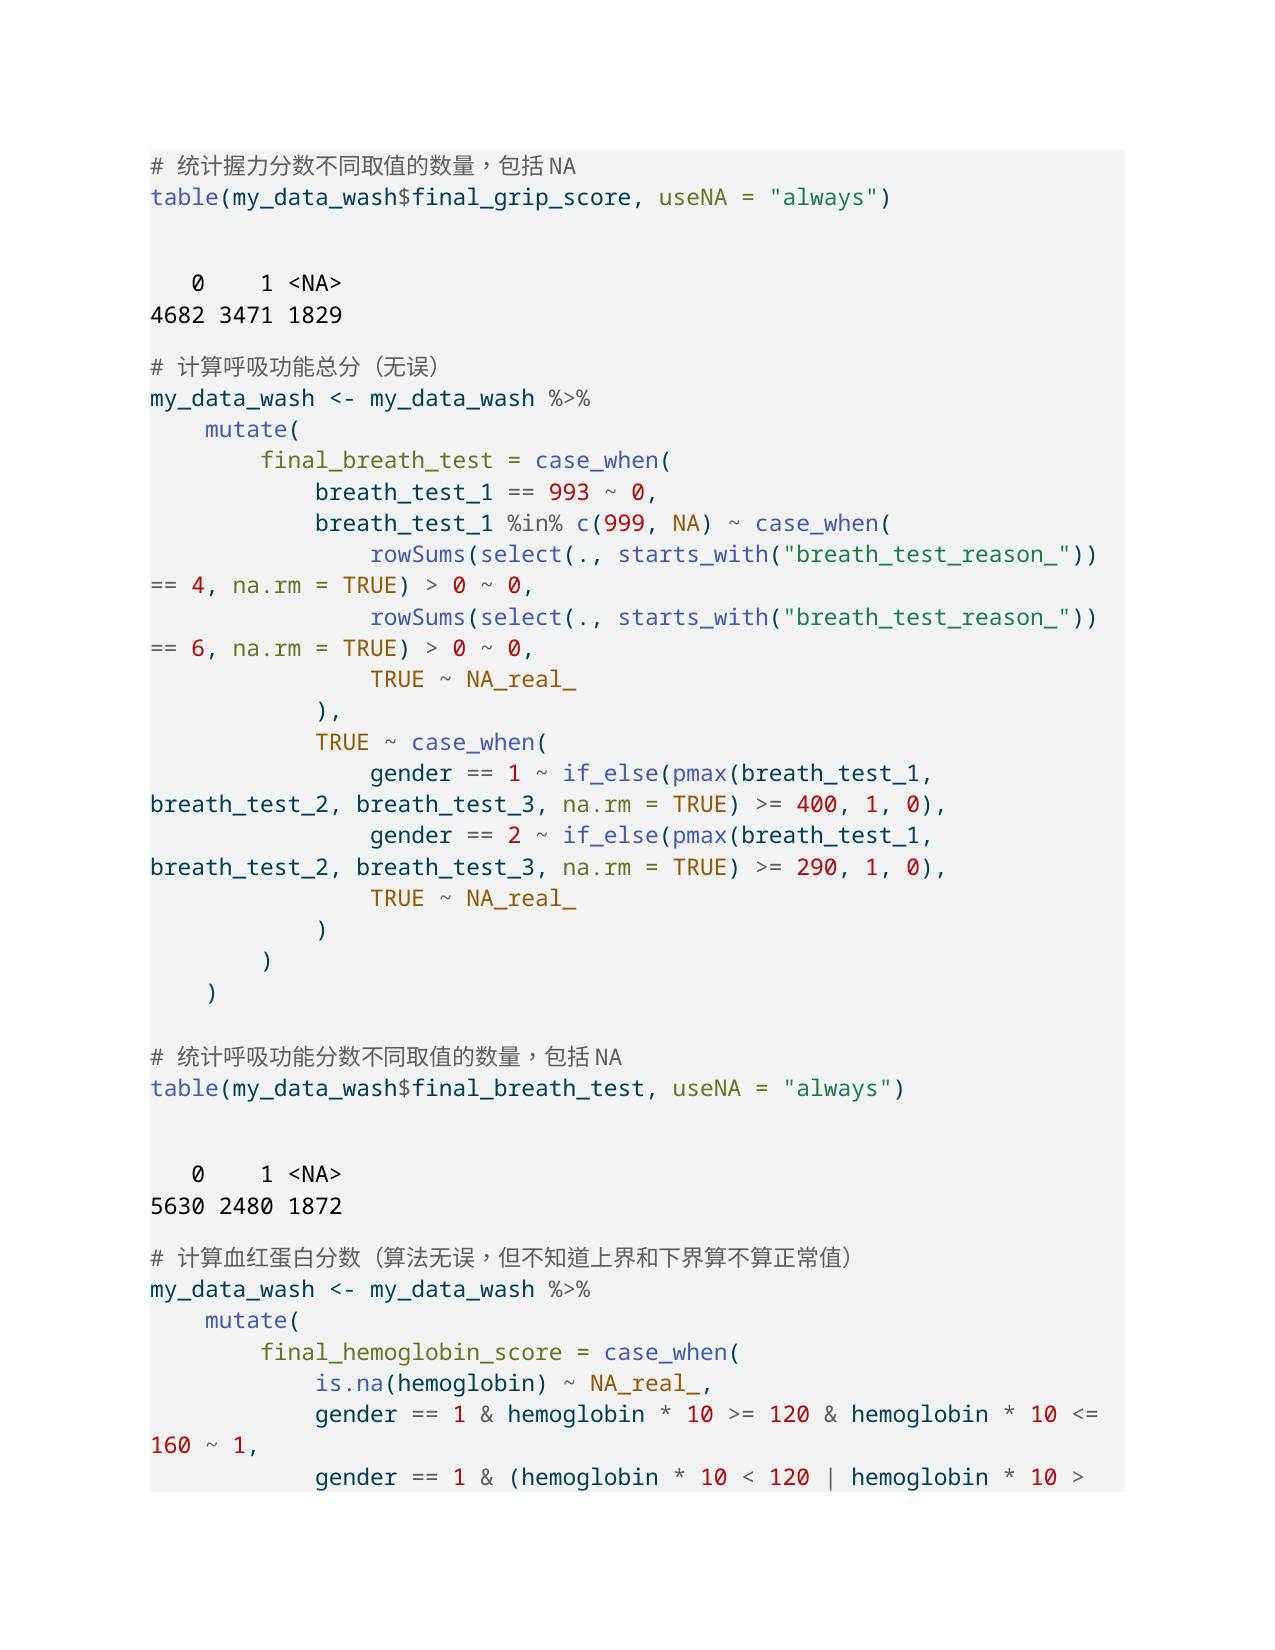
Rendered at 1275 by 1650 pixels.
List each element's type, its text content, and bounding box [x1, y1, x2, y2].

text 0 1 <NA> 5630 2480 1872 [150, 1124, 1125, 1221]
text # 计算呼吸功能总分（无误） my_data_wash <- my_data_wash %>% mutate( final_breath_test = case_when( breath_test_1 == 993 ~ 0, breath_test_1 %in% c(999, NA) ~ case_when( rowSums(select(., starts_with("breath_test_reason_")) == 4, na.rm = TRUE) > 0 ~ 0, rowSums(select(., starts_with("breath_test_reason_")) == 6, na.rm = TRUE) > 0 ~ 0, TRUE ~ NA_real_ ), TRUE ~ case_when( gender == 1 ~ if_else(pmax(breath_test_1, breath_test_2, breath_test_3, na.rm = TRUE) >= 400, 1, 0), gender == 2 ~ if_else(pmax(breath_test_1, breath_test_2, breath_test_3, na.rm = TRUE) >= 290, 1, 0), TRUE ~ NA_real_ ) ) ) # 统计呼吸功能分数不同取值的数量，包括NA table(my_data_wash$final_breath_test, useNA = "always") [150, 351, 1125, 1103]
text 0 1 <NA> 4682 3471 1829 [150, 233, 1125, 330]
